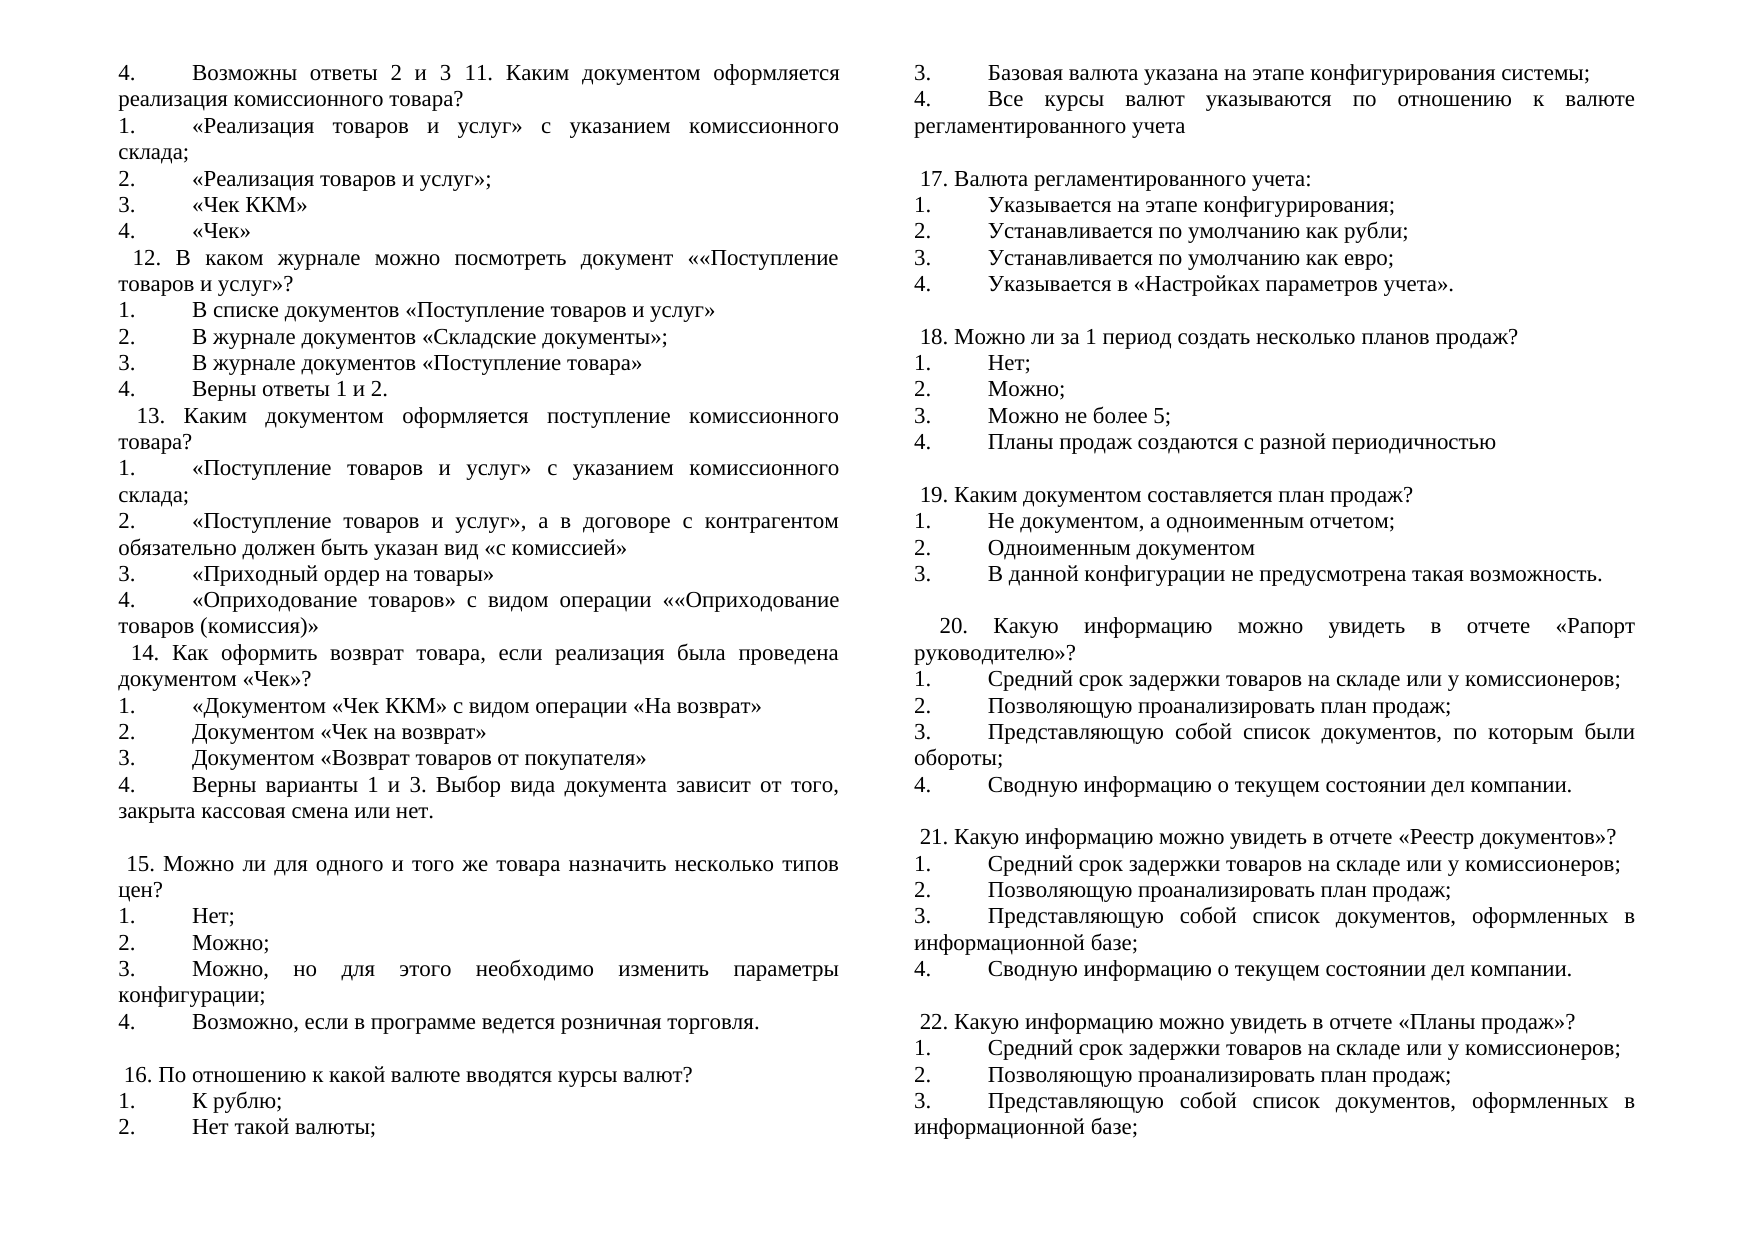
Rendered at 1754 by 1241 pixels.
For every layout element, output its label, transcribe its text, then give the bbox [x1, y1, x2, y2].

list Указывается на этапе конфигурирования; [914, 191, 1636, 217]
text 21. Какую информацию можно увидеть в отчете «Реестр документов»? [914, 823, 1636, 850]
list Одноименным документом [914, 533, 1636, 560]
text 20. Какую информацию можно увидеть в отчете «Рапорт руководителю»? [914, 613, 1636, 665]
list Нет такой валюты; [118, 1113, 840, 1140]
list «Поступление товаров и услуг» с указанием комиссионного склада; [118, 454, 840, 507]
list «Поступление товаров и услуг», а в договоре с контрагентом обязательно должен быть указан вид «с комиссией» [118, 507, 840, 560]
list Возможны ответы 2 и 3 11. Каким документом оформляется реализация комиссионного товара? [118, 59, 840, 112]
text 17. Валюта регламентированного учета: [914, 164, 1636, 191]
text 14. Как оформить возврат товара, если реализация была проведена документом «Чек»? [118, 639, 840, 692]
list Документом «Возврат товаров от покупателя» [118, 744, 840, 771]
list Позволяющую проанализировать план продаж; [914, 1061, 1636, 1087]
list К рублю; [118, 1087, 840, 1113]
list В данной конфигурации не предусмотрена такая возможность. [914, 560, 1636, 586]
list «Оприходование товаров» с видом операции ««Оприходование товаров (комиссия)» [118, 586, 840, 639]
list Средний срок задержки товаров на складе или у комиссионеров; [914, 665, 1636, 692]
list Нет; [914, 349, 1636, 375]
list «Чек» [118, 217, 840, 244]
list Средний срок задержки товаров на складе или у комиссионеров; [914, 1034, 1636, 1061]
list «Приходный ордер на товары» [118, 560, 840, 586]
text 22. Какую информацию можно увидеть в отчете «Планы продаж»? [914, 1008, 1636, 1034]
list В журнале документов «Складские документы»; [118, 323, 840, 349]
list Устанавливается по умолчанию как рубли; [914, 217, 1636, 244]
list «Реализация товаров и услуг»; [118, 164, 840, 191]
list Верны варианты 1 и 3. Выбор вида документа зависит от того, закрыта кассовая смена или нет. [118, 771, 840, 823]
list Указывается в «Настройках параметров учета». [914, 270, 1636, 296]
text 13. Каким документом оформляется поступление комиссионного товара? [118, 402, 840, 454]
list Позволяющую проанализировать план продаж; [914, 876, 1636, 902]
list «Реализация товаров и услуг» с указанием комиссионного склада; [118, 112, 840, 164]
text 19. Каким документом составляется план продаж? [914, 481, 1636, 507]
list Документом «Чек на возврат» [118, 718, 840, 744]
list Нет; [118, 902, 840, 929]
list Возможно, если в программе ведется розничная торговля. [118, 1008, 840, 1034]
list Сводную информацию о текущем состоянии дел компании. [914, 955, 1636, 982]
list В списке документов «Поступление товаров и услуг» [118, 296, 840, 323]
list Не документом, а одноименным отчетом; [914, 507, 1636, 533]
text 15. Можно ли для одного и того же товара назначить несколько типов цен? [118, 850, 840, 902]
list Можно; [118, 929, 840, 955]
text 12. В каком журнале можно посмотреть документ ««Поступление товаров и услуг»? [118, 244, 840, 296]
list В журнале документов «Поступление товара» [118, 349, 840, 375]
list Средний срок задержки товаров на складе или у комиссионеров; [914, 850, 1636, 876]
list «Документом «Чек ККМ» с видом операции «На возврат» [118, 692, 840, 718]
list Все курсы валют указываются по отношению к валюте регламентированного учета [914, 86, 1636, 138]
list Планы продаж создаются с разной периодичностью [914, 428, 1636, 454]
text 16. По отношению к какой валюте вводятся курсы валют? [118, 1061, 840, 1087]
list Сводную информацию о текущем состоянии дел компании. [914, 771, 1636, 797]
list Можно; [914, 375, 1636, 402]
list Представляющую собой список документов, по которым были обороты; [914, 718, 1636, 771]
list Устанавливается по умолчанию как евро; [914, 244, 1636, 270]
list Представляющую собой список документов, оформленных в информационной базе; [914, 1087, 1636, 1140]
list Базовая валюта указана на этапе конфигурирования системы; [914, 59, 1636, 86]
text 18. Можно ли за 1 период создать несколько планов продаж? [914, 323, 1636, 349]
list «Чек ККМ» [118, 191, 840, 217]
list Можно, но для этого необходимо изменить параметры конфигурации; [118, 955, 840, 1008]
list Можно не более 5; [914, 402, 1636, 428]
list Верны ответы 1 и 2. [118, 375, 840, 402]
list Представляющую собой список документов, оформленных в информационной базе; [914, 902, 1636, 955]
list Позволяющую проанализировать план продаж; [914, 692, 1636, 718]
